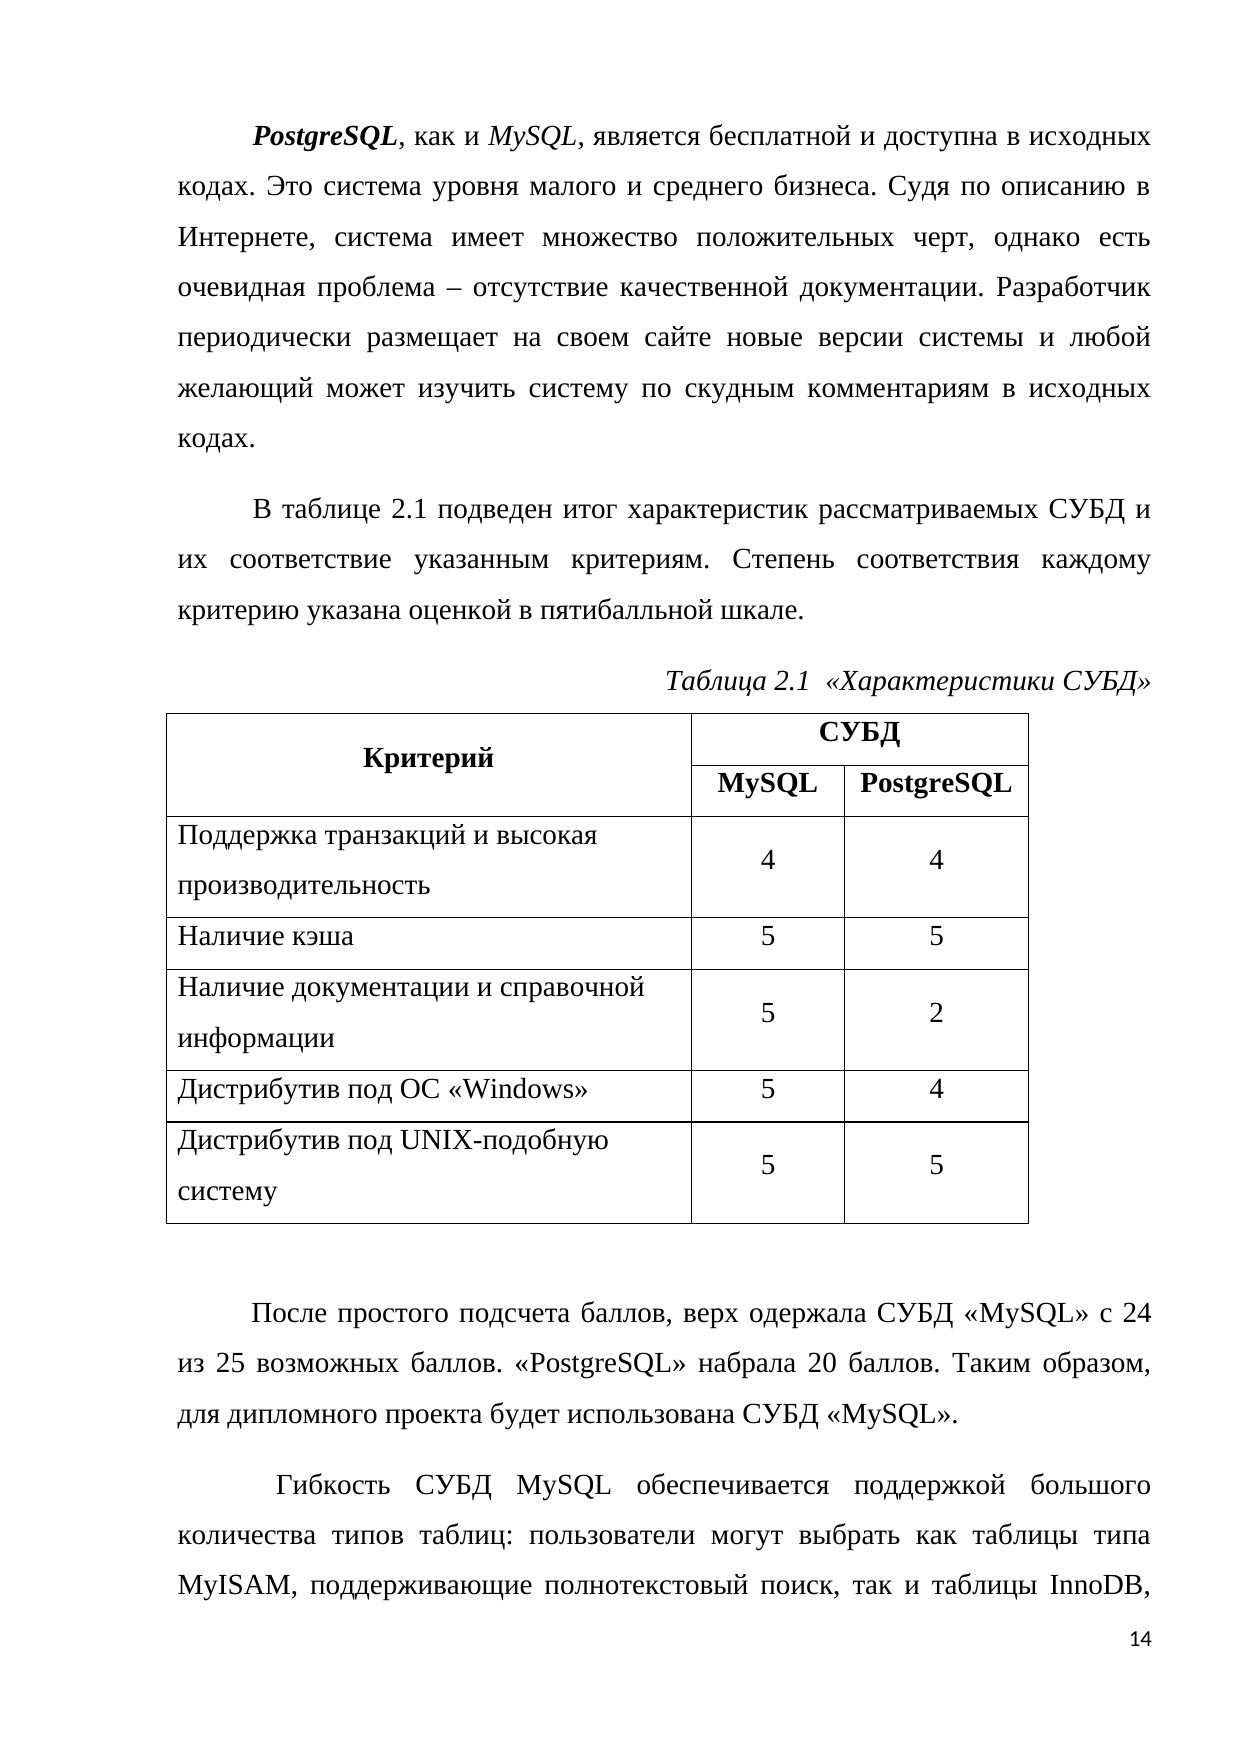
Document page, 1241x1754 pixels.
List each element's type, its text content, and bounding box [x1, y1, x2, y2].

table_header Критерий [167, 714, 691, 816]
table_cell 5 [845, 1123, 1028, 1223]
text PostgreSQL, как и MySQL, является бесплатной и доступна в исходных кодах. Это система уровня малого и среднего бизнеса. Судя по описанию в Интернете, система имеет множество положительных черт, однако есть очевидная проблема – отсутствие качественной документации. Разработчик периодически размещает на своем сайте новые версии системы и любой желающий может изучить систему по скудным комментариям в исходных кодах. [177, 118, 1152, 453]
table_cell MySQL [692, 766, 844, 816]
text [177, 1467, 1152, 1601]
table_cell 5 [692, 1071, 844, 1121]
text Таблица 2.1 «Характеристики СУБД» [177, 663, 1152, 696]
table_cell 4 [692, 817, 844, 917]
table_cell 5 [692, 1123, 844, 1223]
table_cell 5 [692, 918, 844, 968]
table_cell 2 [845, 970, 1028, 1070]
text После простого подсчета баллов, верх одержала СУБД «MySQL» с 24 из 25 возможных баллов. «PostgreSQL» набрала 20 баллов. Таким образом, для дипломного проекта будет использована СУБД «MySQL». [177, 1295, 1152, 1429]
table_cell Дистрибутив под UNIX-подобную систему [167, 1123, 691, 1223]
table_cell Дистрибутив под ОС «Windows» [167, 1071, 691, 1121]
table_cell 5 [692, 970, 844, 1070]
text В таблице 2.1 подведен итог характеристик рассматриваемых СУБД и их соответствие указанным критериям. Степень соответствия каждому критерию указана оценкой в пятибалльной шкале. [177, 491, 1152, 625]
table_cell 5 [845, 918, 1028, 968]
table_cell Наличие документации и справочной информации [167, 970, 691, 1070]
table_cell Наличие кэша [167, 918, 691, 968]
table_cell PostgreSQL [845, 766, 1028, 816]
table_header СУБД [692, 714, 1028, 764]
table_cell 4 [845, 1071, 1028, 1121]
table_cell Поддержка транзакций и высокая производительность [167, 817, 691, 917]
table_cell 4 [845, 817, 1028, 917]
